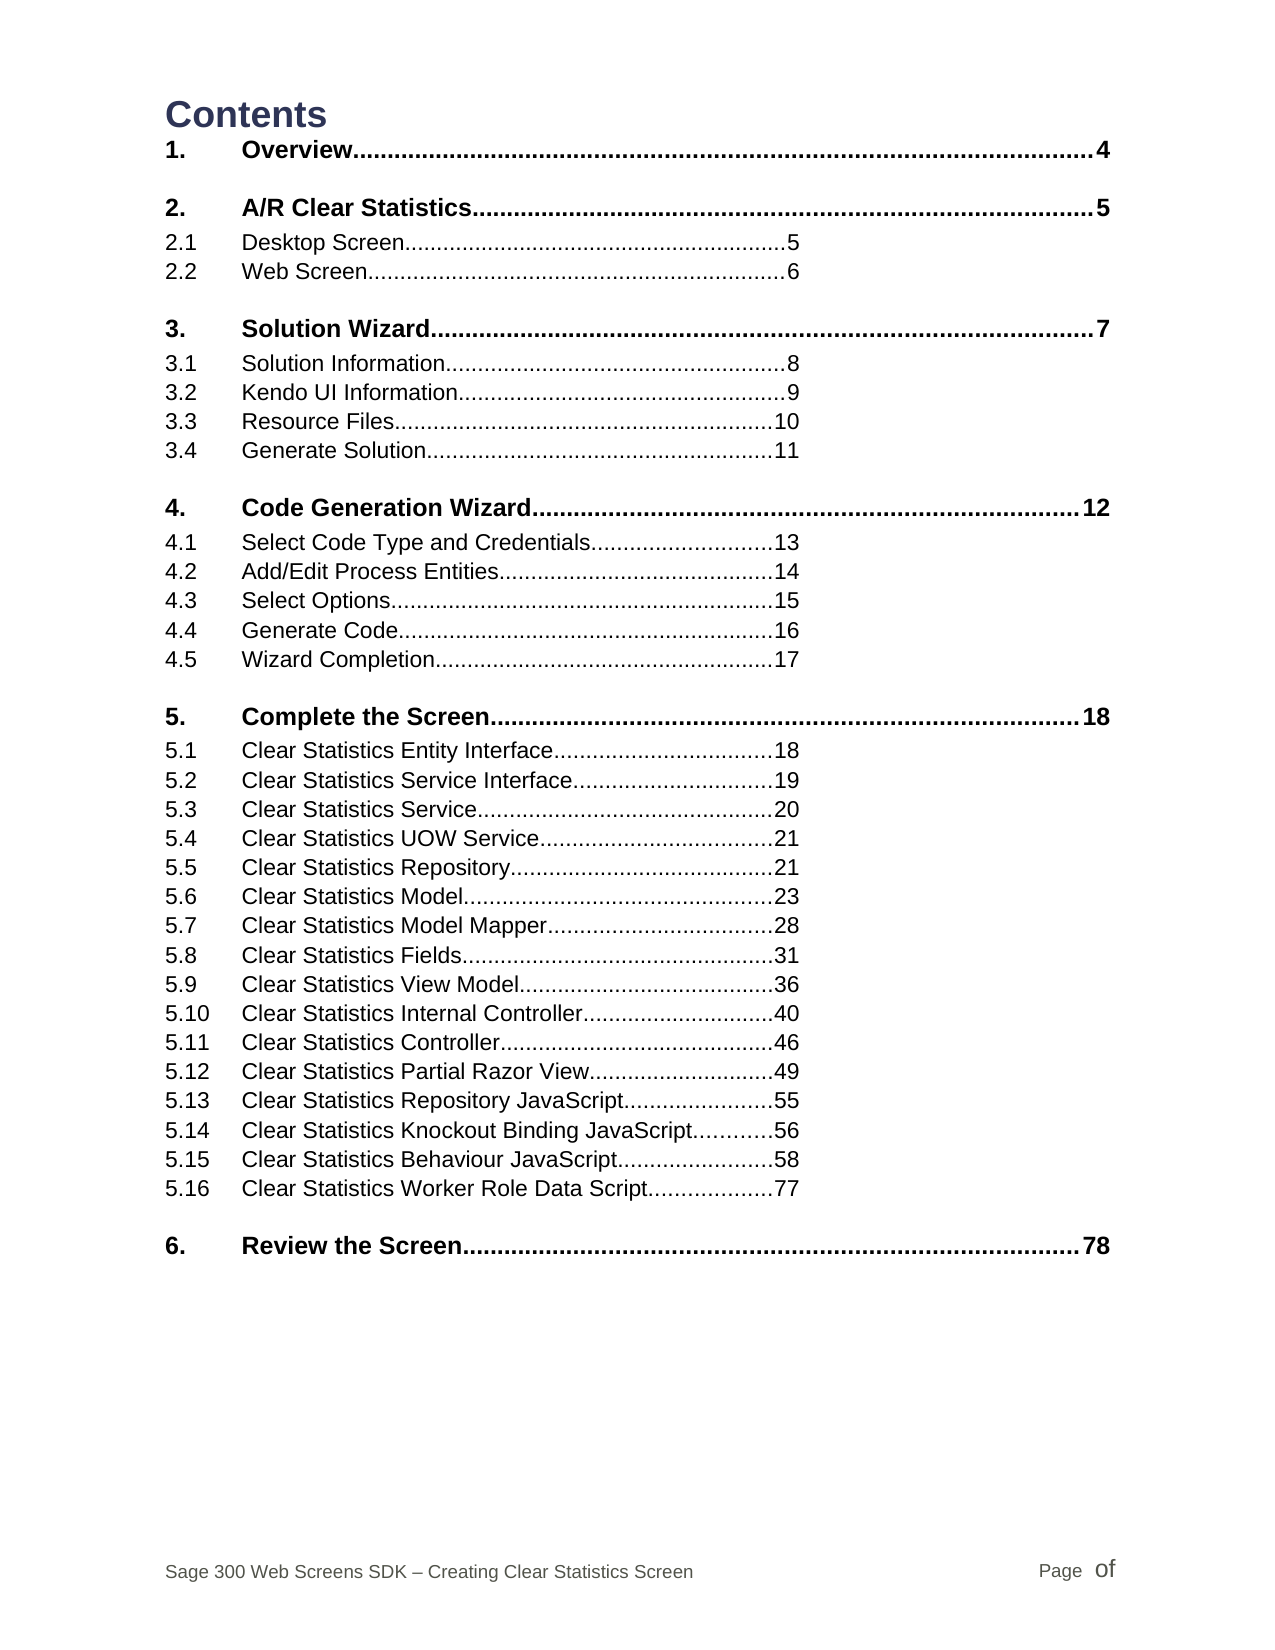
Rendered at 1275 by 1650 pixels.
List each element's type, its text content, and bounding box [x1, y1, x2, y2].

text 3.2 Kendo UI Information 9 [165, 376, 799, 406]
text 5.15 Clear Statistics Behaviour JavaScript 58 [165, 1143, 799, 1172]
text 3.1 Solution Information 8 [165, 347, 799, 376]
text 4.4 Generate Code 16 [165, 614, 799, 643]
text 5.13 Clear Statistics Repository JavaScript 55 [165, 1085, 799, 1114]
text 4.1 Select Code Type and Credentials 13 [165, 526, 799, 556]
text 5.3 Clear Statistics Service 20 [165, 793, 799, 822]
text 4. Code Generation Wizard 12 [165, 493, 1125, 522]
text 5.6 Clear Statistics Model 23 [165, 881, 799, 910]
text 2. A/R Clear Statistics 5 [165, 193, 1125, 222]
text 5.10 Clear Statistics Internal Controller 40 [165, 997, 799, 1026]
text 5.2 Clear Statistics Service Interface 19 [165, 764, 799, 793]
text 4.2 Add/Edit Process Entities 14 [165, 556, 799, 585]
text 5.1 Clear Statistics Entity Interface 18 [165, 735, 799, 764]
text 5.9 Clear Statistics View Model 36 [165, 968, 799, 997]
text 5.8 Clear Statistics Fields 31 [165, 939, 799, 968]
text 3.4 Generate Solution 11 [165, 435, 799, 464]
text 2.1 Desktop Screen 5 [165, 226, 799, 256]
text 5.7 Clear Statistics Model Mapper 28 [165, 910, 799, 939]
text 3.3 Resource Files 10 [165, 406, 799, 435]
text 4.3 Select Options 15 [165, 585, 799, 614]
text 5.16 Clear Statistics Worker Role Data Script 77 [165, 1172, 799, 1201]
subtitle Contents [165, 91, 1115, 135]
text 5.5 Clear Statistics Repository 21 [165, 851, 799, 881]
text 5.4 Clear Statistics UOW Service 21 [165, 822, 799, 851]
text 1. Overview 4 [165, 121, 1125, 164]
text 5.12 Clear Statistics Partial Razor View 49 [165, 1056, 799, 1085]
text 2.2 Web Screen 6 [165, 256, 799, 285]
text 4.5 Wizard Completion 17 [165, 643, 799, 672]
text 5.14 Clear Statistics Knockout Binding JavaScript 56 [165, 1114, 799, 1143]
text 3. Solution Wizard 7 [165, 314, 1125, 343]
text 5. Complete the Screen 18 [165, 701, 1125, 731]
text 5.11 Clear Statistics Controller 46 [165, 1026, 799, 1056]
text 6. Review the Screen 78 [165, 1231, 1125, 1260]
